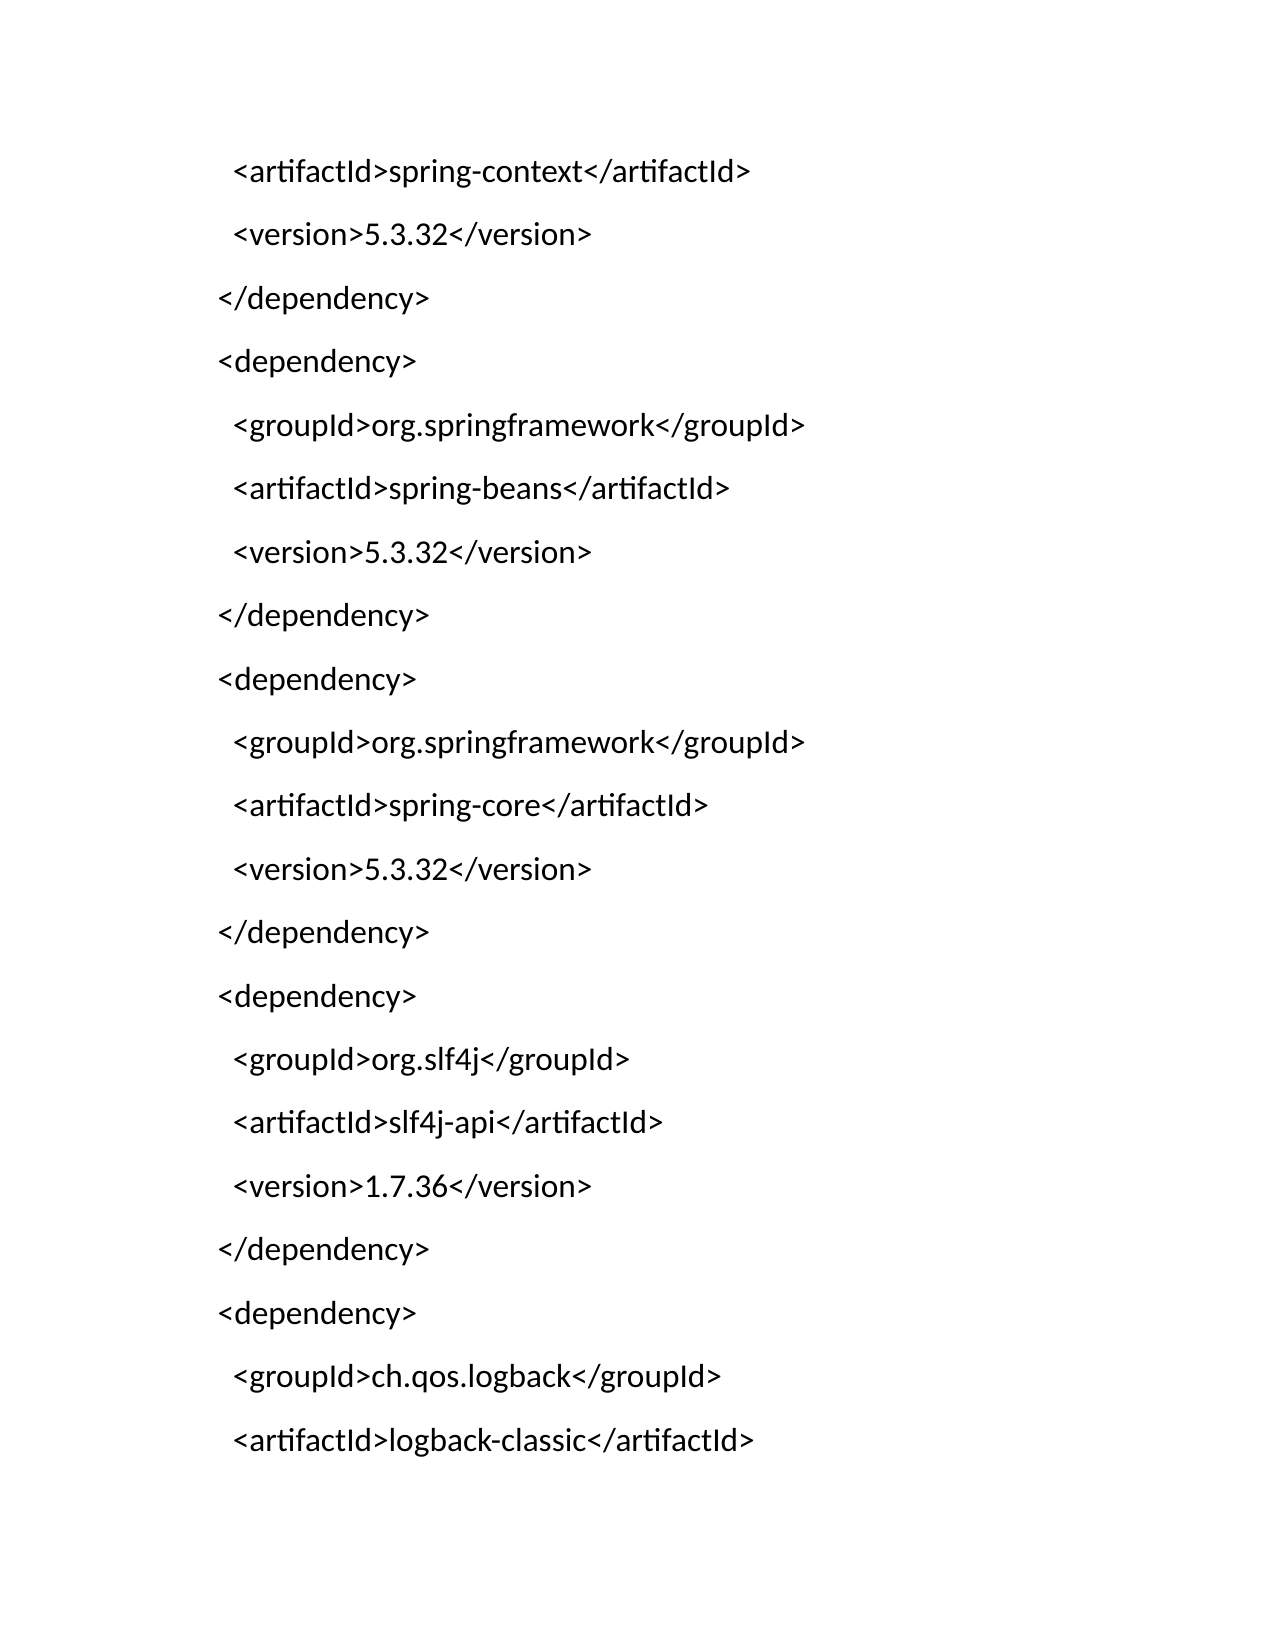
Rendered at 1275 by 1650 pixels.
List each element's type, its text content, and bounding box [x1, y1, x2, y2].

text </dependency> [187, 911, 1125, 952]
text <dependency> [187, 657, 1125, 698]
text <version>5.3.32</version> [187, 531, 1125, 571]
text <artifactId>logback-classic</artifactId> [187, 1419, 1125, 1459]
text <version>1.7.36</version> [187, 1165, 1125, 1206]
text </dependency> [187, 277, 1125, 318]
text <artifactId>slf4j-api</artifactId> [187, 1102, 1125, 1142]
text <dependency> [187, 975, 1125, 1015]
text <groupId>org.springframework</groupId> [187, 721, 1125, 762]
text <dependency> [187, 1292, 1125, 1333]
text <version>5.3.32</version> [187, 213, 1125, 254]
text <artifactId>spring-context</artifactId> [187, 150, 1125, 191]
text <groupId>ch.qos.logback</groupId> [187, 1355, 1125, 1396]
text <dependency> [187, 340, 1125, 381]
text <artifactId>spring-core</artifactId> [187, 784, 1125, 825]
text <groupId>org.springframework</groupId> [187, 404, 1125, 444]
text <version>5.3.32</version> [187, 848, 1125, 888]
text <groupId>org.slf4j</groupId> [187, 1038, 1125, 1079]
text </dependency> [187, 594, 1125, 635]
text </dependency> [187, 1228, 1125, 1269]
text <artifactId>spring-beans</artifactId> [187, 467, 1125, 508]
